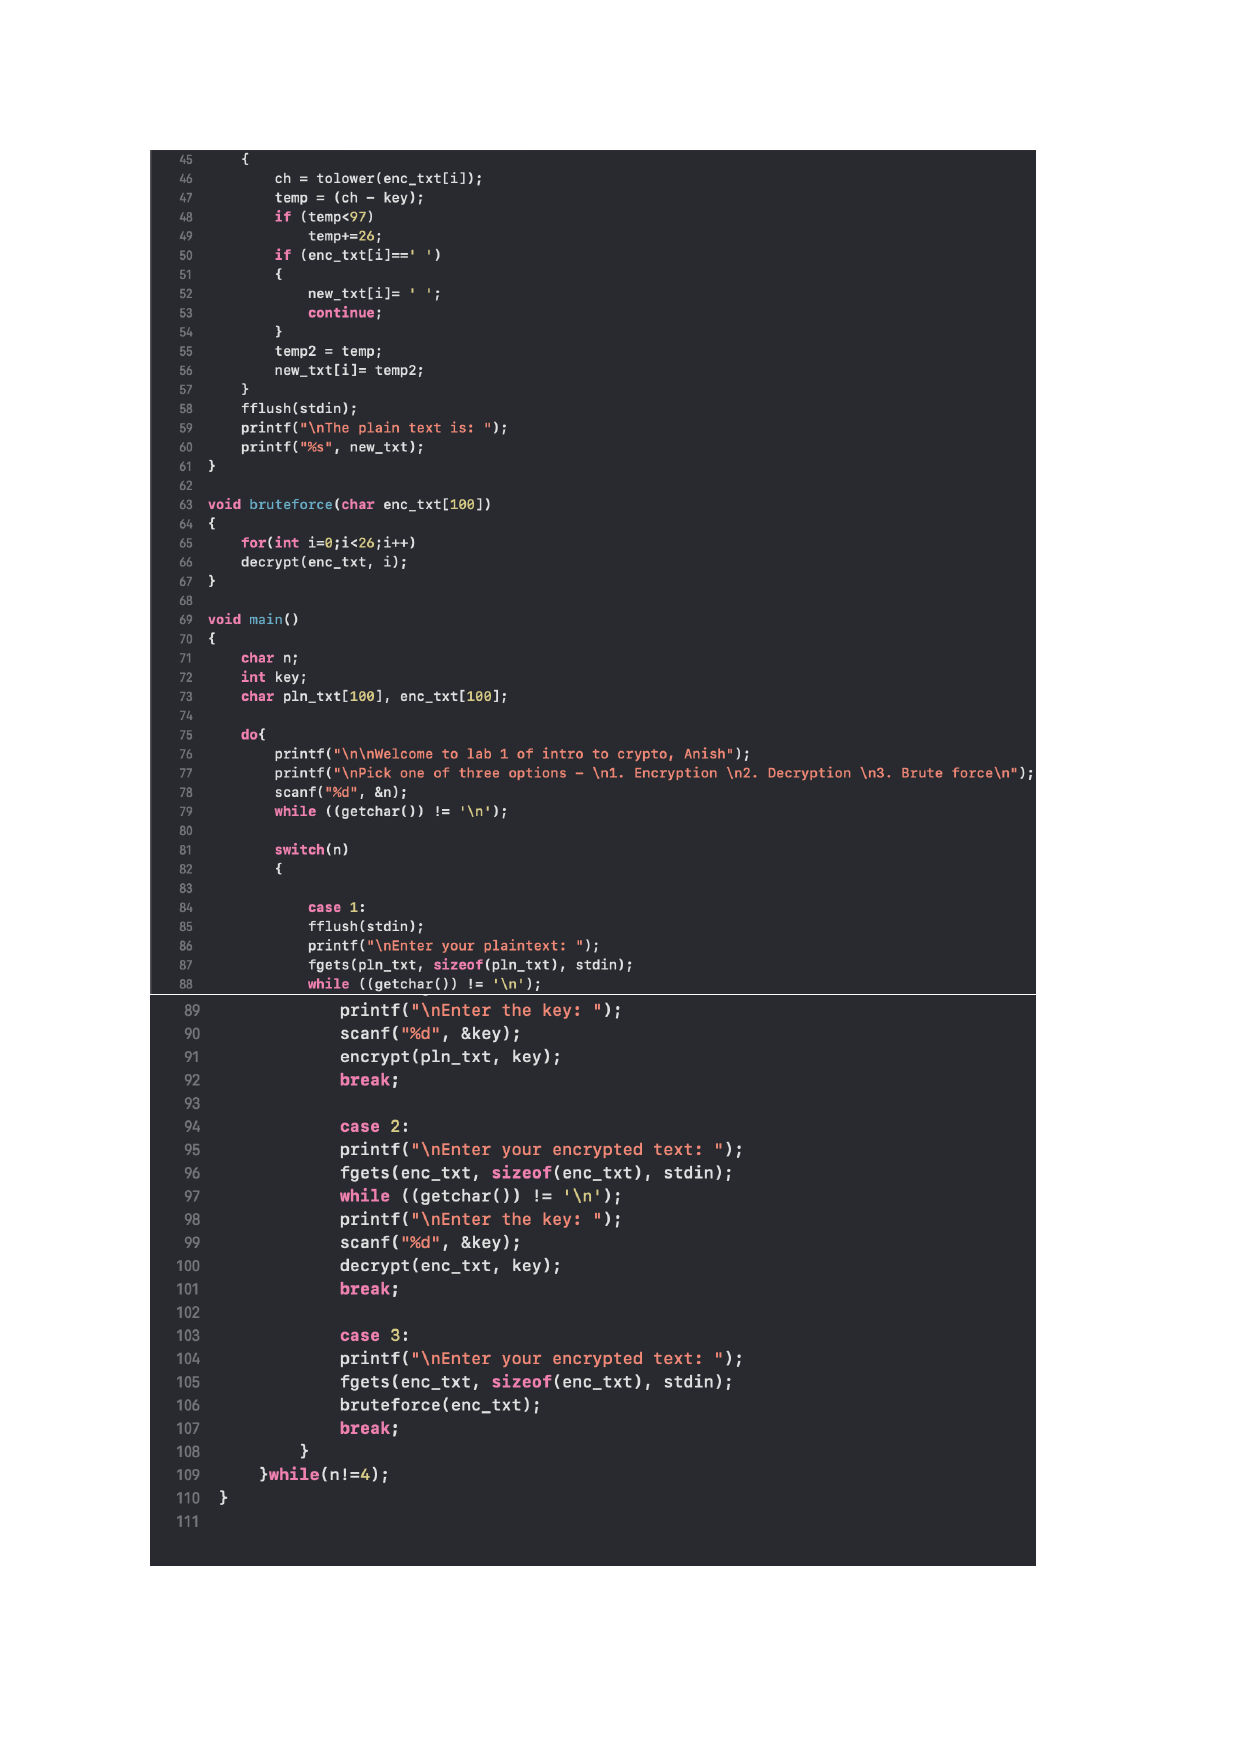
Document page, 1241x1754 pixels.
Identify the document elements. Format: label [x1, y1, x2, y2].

picture [150, 995, 1036, 1566]
picture [150, 150, 1036, 994]
